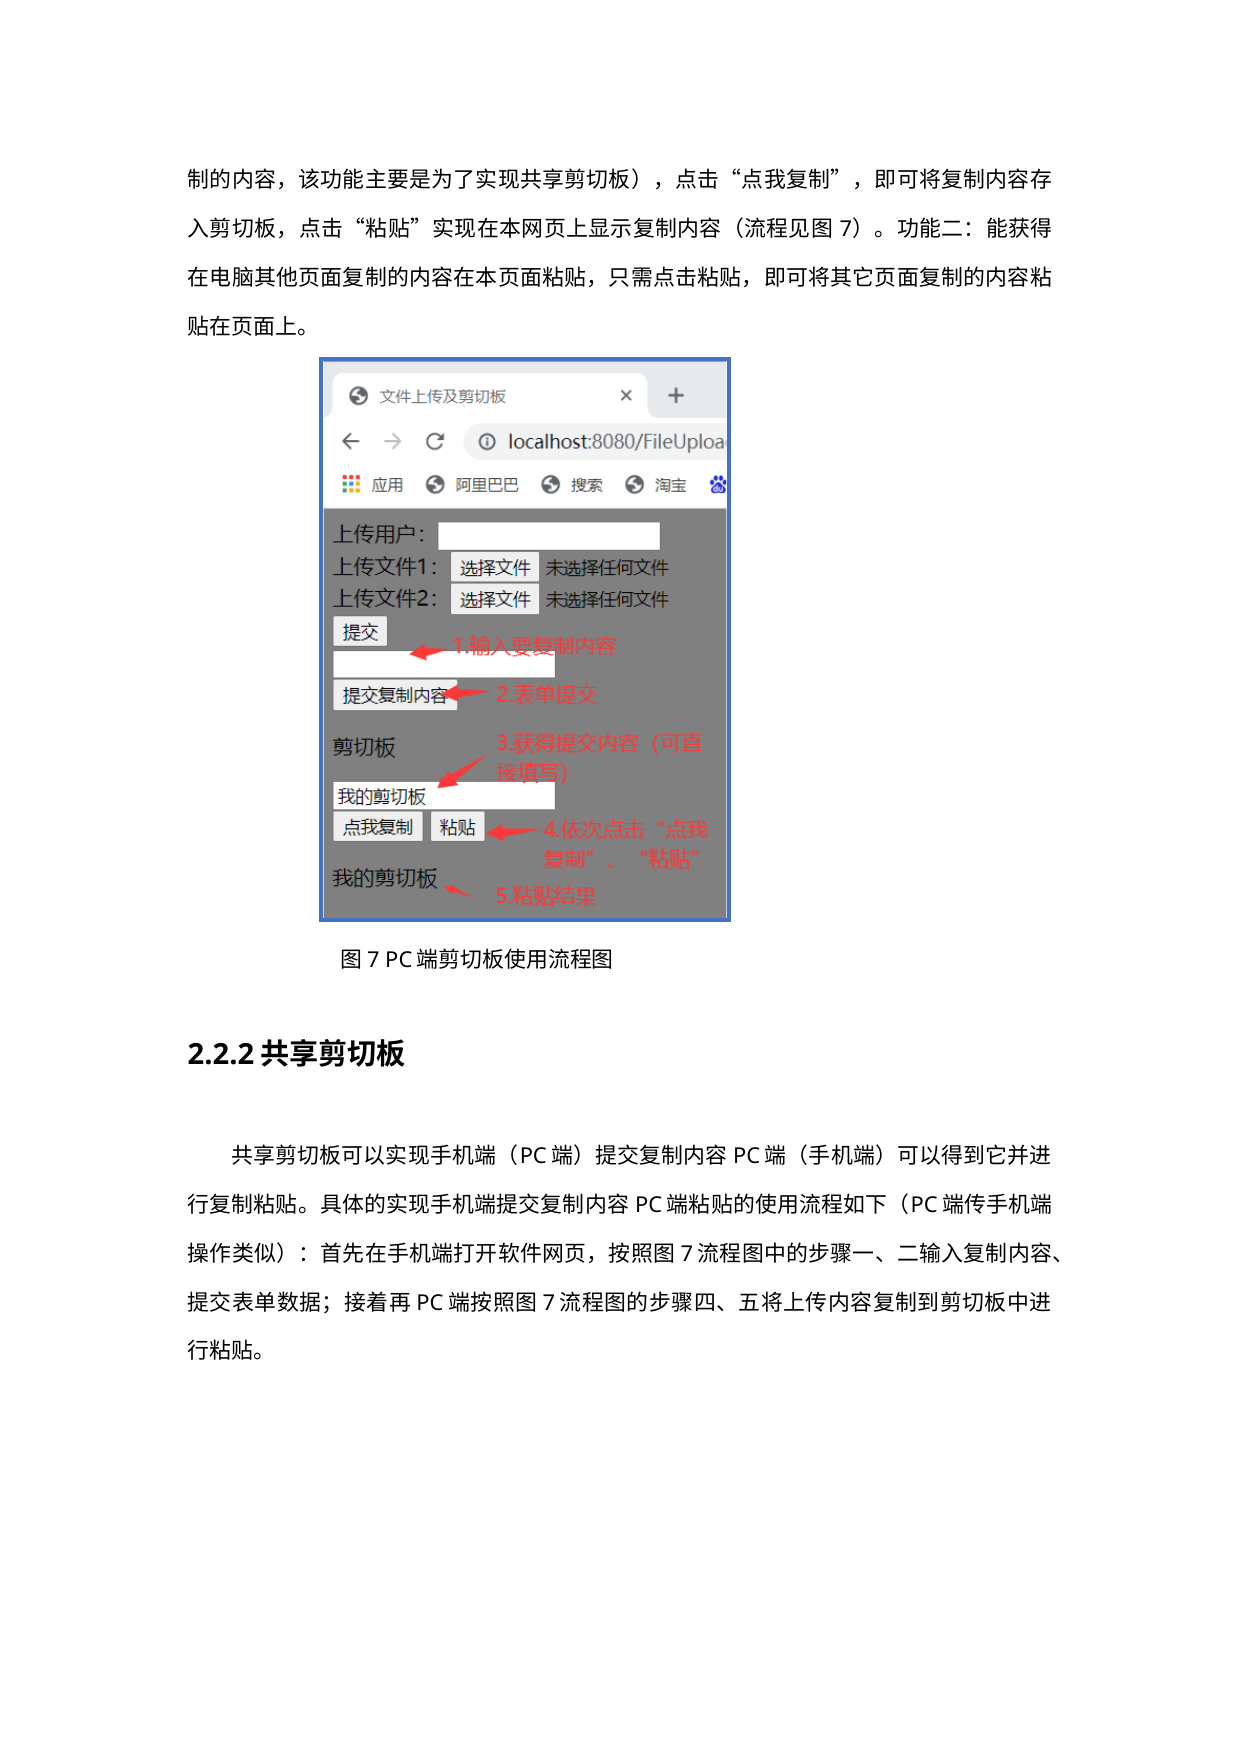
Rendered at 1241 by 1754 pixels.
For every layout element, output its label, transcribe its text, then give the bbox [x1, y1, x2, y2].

text 共享剪切板可以实现手机端（PC端）提交复制内容PC端（手机端）可以得到它并进行复制粘贴。具体的实现手机端提交复制内容PC端粘贴的使用流程如下（PC端传手机端操作类似）：首先在手机端打开软件网页，按照图7流程图中的步骤一、二输入复制内容、提交表单数据；接着再PC端按照图7流程图的步骤四、五将上传内容复制到剪切板中进行粘贴。 [187, 1138, 1053, 1365]
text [187, 162, 1053, 341]
subtitle 2.2.2共享剪切板 [187, 1019, 1053, 1084]
picture [323, 361, 727, 918]
text 图7 PC端剪切板使用流程图 [187, 942, 1053, 974]
